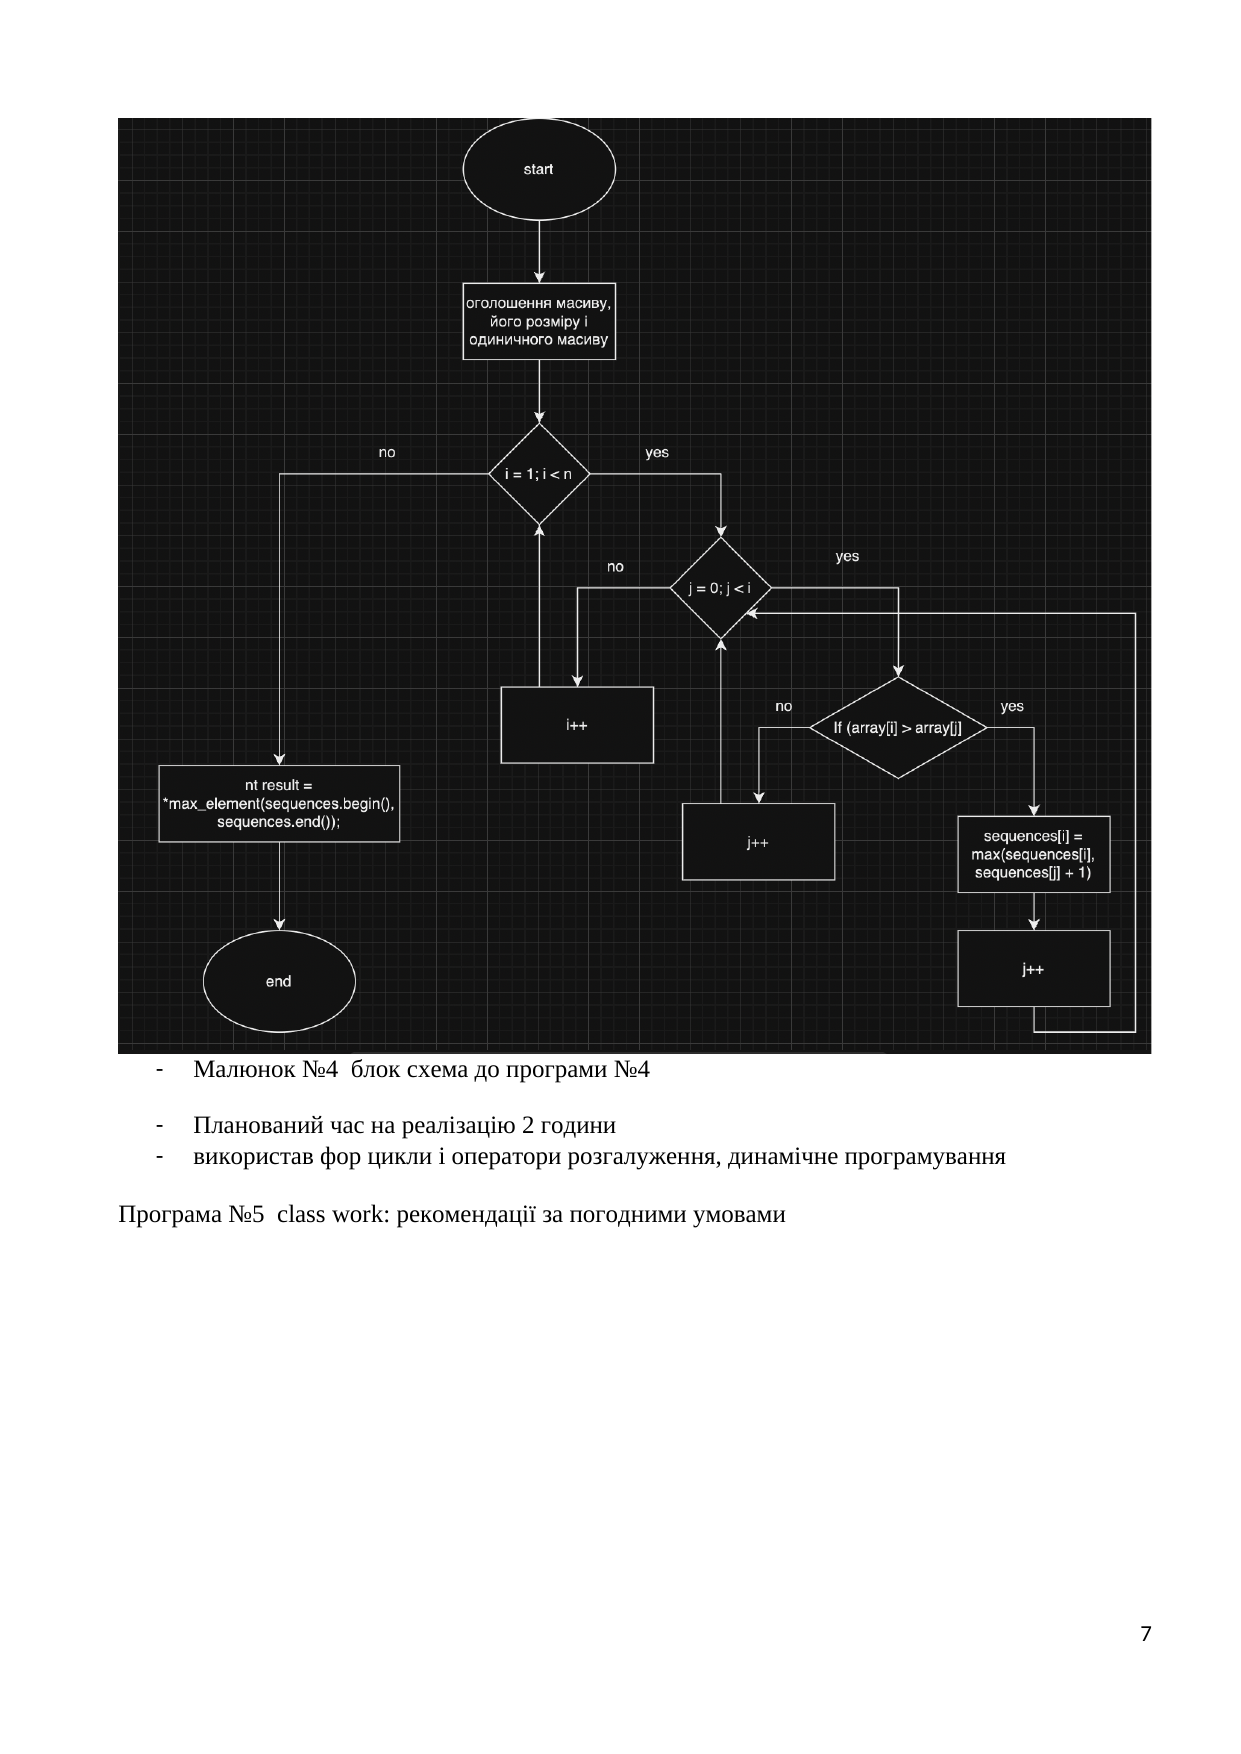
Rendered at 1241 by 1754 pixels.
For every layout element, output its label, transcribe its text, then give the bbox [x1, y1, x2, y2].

text Програма №5 class work: рекомендації за погодними умовами [118, 1199, 1152, 1228]
list використав фор цикли і оператори розгалуження, динамічне програмування [156, 1140, 1152, 1170]
picture [118, 118, 1152, 1054]
list Малюнок №4 блок схема до програми №4 [156, 1054, 1152, 1084]
list Планований час на реалізацію 2 години [156, 1109, 1152, 1140]
